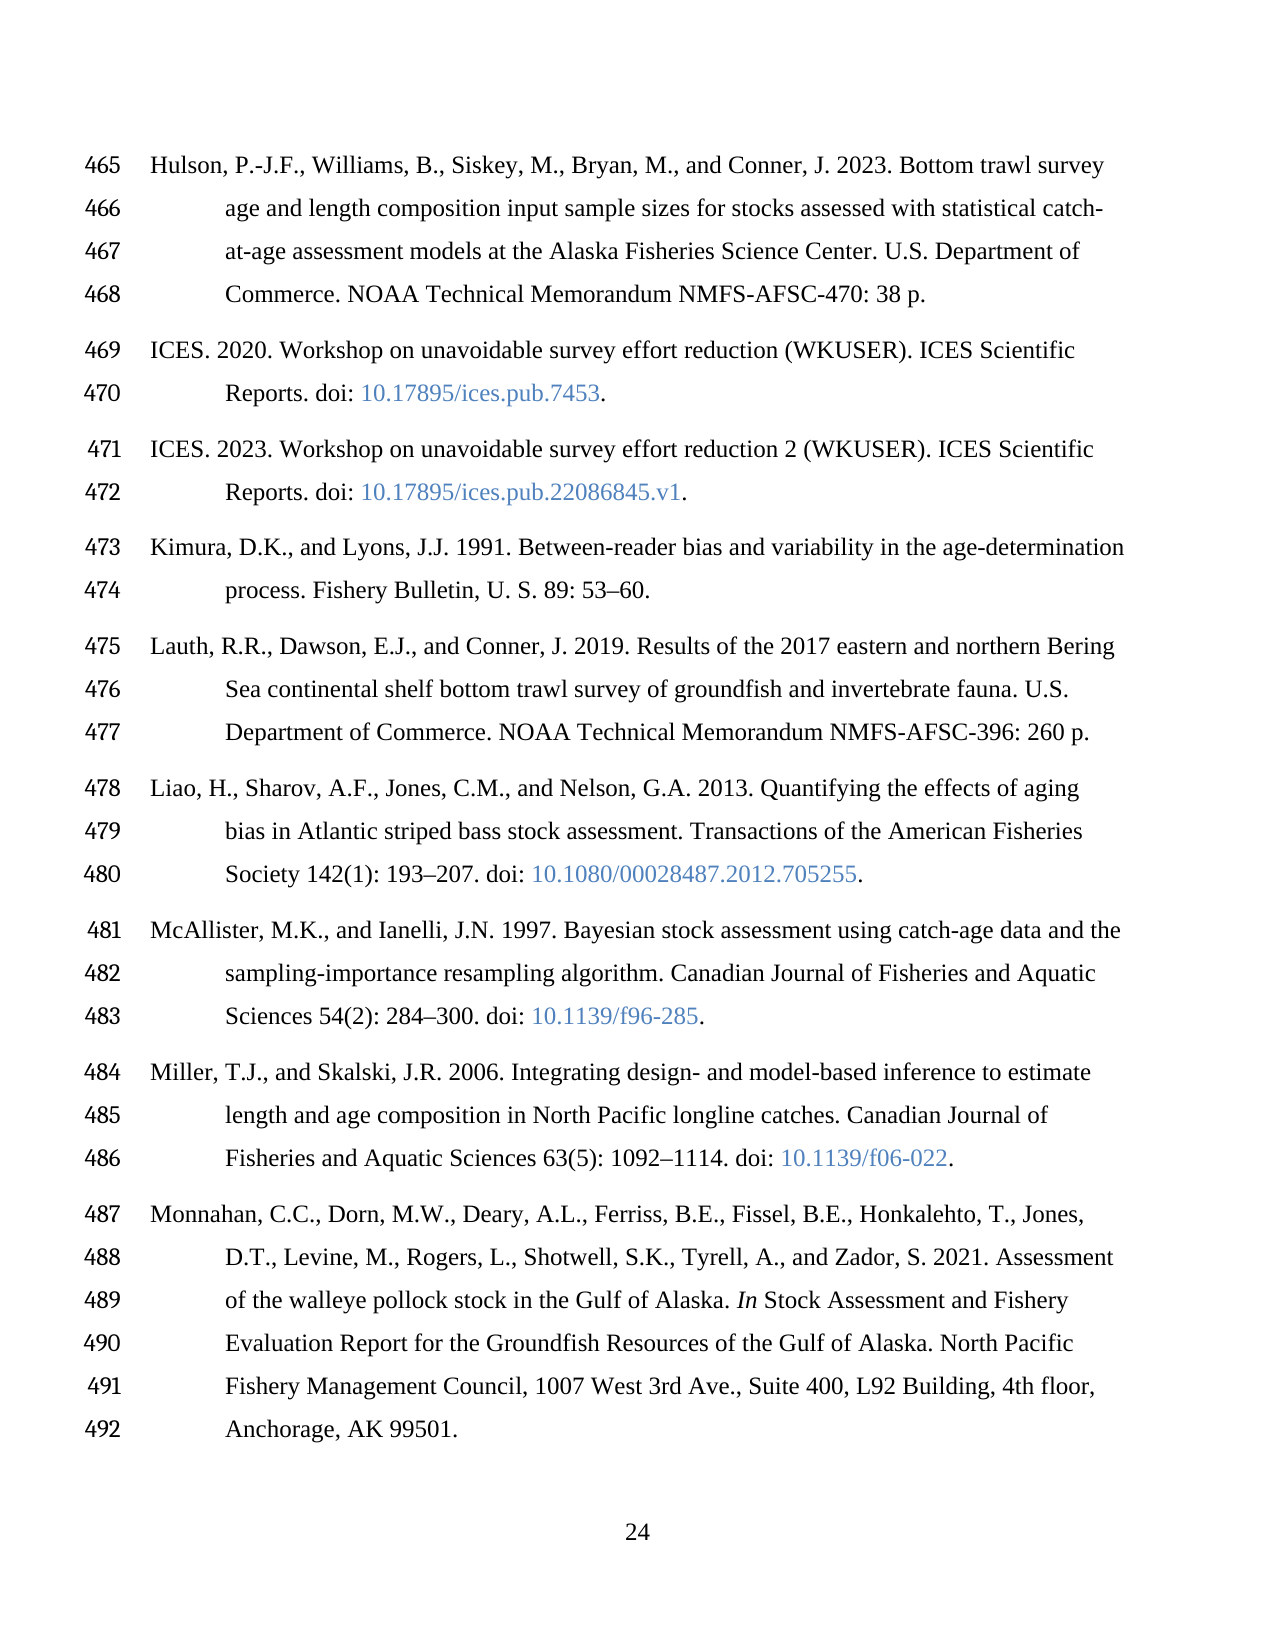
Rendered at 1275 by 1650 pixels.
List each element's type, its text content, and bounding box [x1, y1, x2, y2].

text McAllister, M.K., and Ianelli, J.N. 1997. Bayesian stock assessment using catch-age data and the sampling-importance resampling algorithm. Canadian Journal of Fisheries and Aquatic Sciences 54(2): 284–300. doi: 10.1139/f96-285. [150, 915, 1125, 1030]
text Monnahan, C.C., Dorn, M.W., Deary, A.L., Ferriss, B.E., Fissel, B.E., Honkalehto, T., Jones, D.T., Levine, M., Rogers, L., Shotwell, S.K., Tyrell, A., and Zador, S. 2021. Assessment of the walleye pollock stock in the Gulf of Alaska. In Stock Assessment and Fishery Evaluation Report for the Groundfish Resources of the Gulf of Alaska. North Pacific Fishery Management Council, 1007 West 3rd Ave., Suite 400, L92 Building, 4th floor, Anchorage, AK 99501. [150, 1199, 1125, 1443]
text Miller, T.J., and Skalski, J.R. 2006. Integrating design- and model-based inference to estimate length and age composition in North Pacific longline catches. Canadian Journal of Fisheries and Aquatic Sciences 63(5): 1092–1114. doi: 10.1139/f06-022. [150, 1057, 1125, 1172]
text Lauth, R.R., Dawson, E.J., and Conner, J. 2019. Results of the 2017 eastern and northern Bering Sea continental shelf bottom trawl survey of groundfish and invertebrate fauna. U.S. Department of Commerce. NOAA Technical Memorandum NMFS-AFSC-396: 260 p. [150, 631, 1125, 746]
text ICES. 2023. Workshop on unavoidable survey effort reduction 2 (WKUSER). ICES Scientific Reports. doi: 10.17895/ices.pub.22086845.v1. [150, 434, 1125, 506]
text Hulson, P.-J.F., Williams, B., Siskey, M., Bryan, M., and Conner, J. 2023. Bottom trawl survey age and length composition input sample sizes for stocks assessed with statistical catch-at-age assessment models at the Alaska Fisheries Science Center. U.S. Department of Commerce. NOAA Technical Memorandum NMFS-AFSC-470: 38 p. [150, 150, 1125, 308]
text Kimura, D.K., and Lyons, J.J. 1991. Between-reader bias and variability in the age-determination process. Fishery Bulletin, U. S. 89: 53–60. [150, 532, 1125, 604]
text ICES. 2020. Workshop on unavoidable survey effort reduction (WKUSER). ICES Scientific Reports. doi: 10.17895/ices.pub.7453. [150, 335, 1125, 407]
text Liao, H., Sharov, A.F., Jones, C.M., and Nelson, G.A. 2013. Quantifying the effects of aging bias in Atlantic striped bass stock assessment. Transactions of the American Fisheries Society 142(1): 193–207. doi: 10.1080/00028487.2012.705255. [150, 773, 1125, 888]
